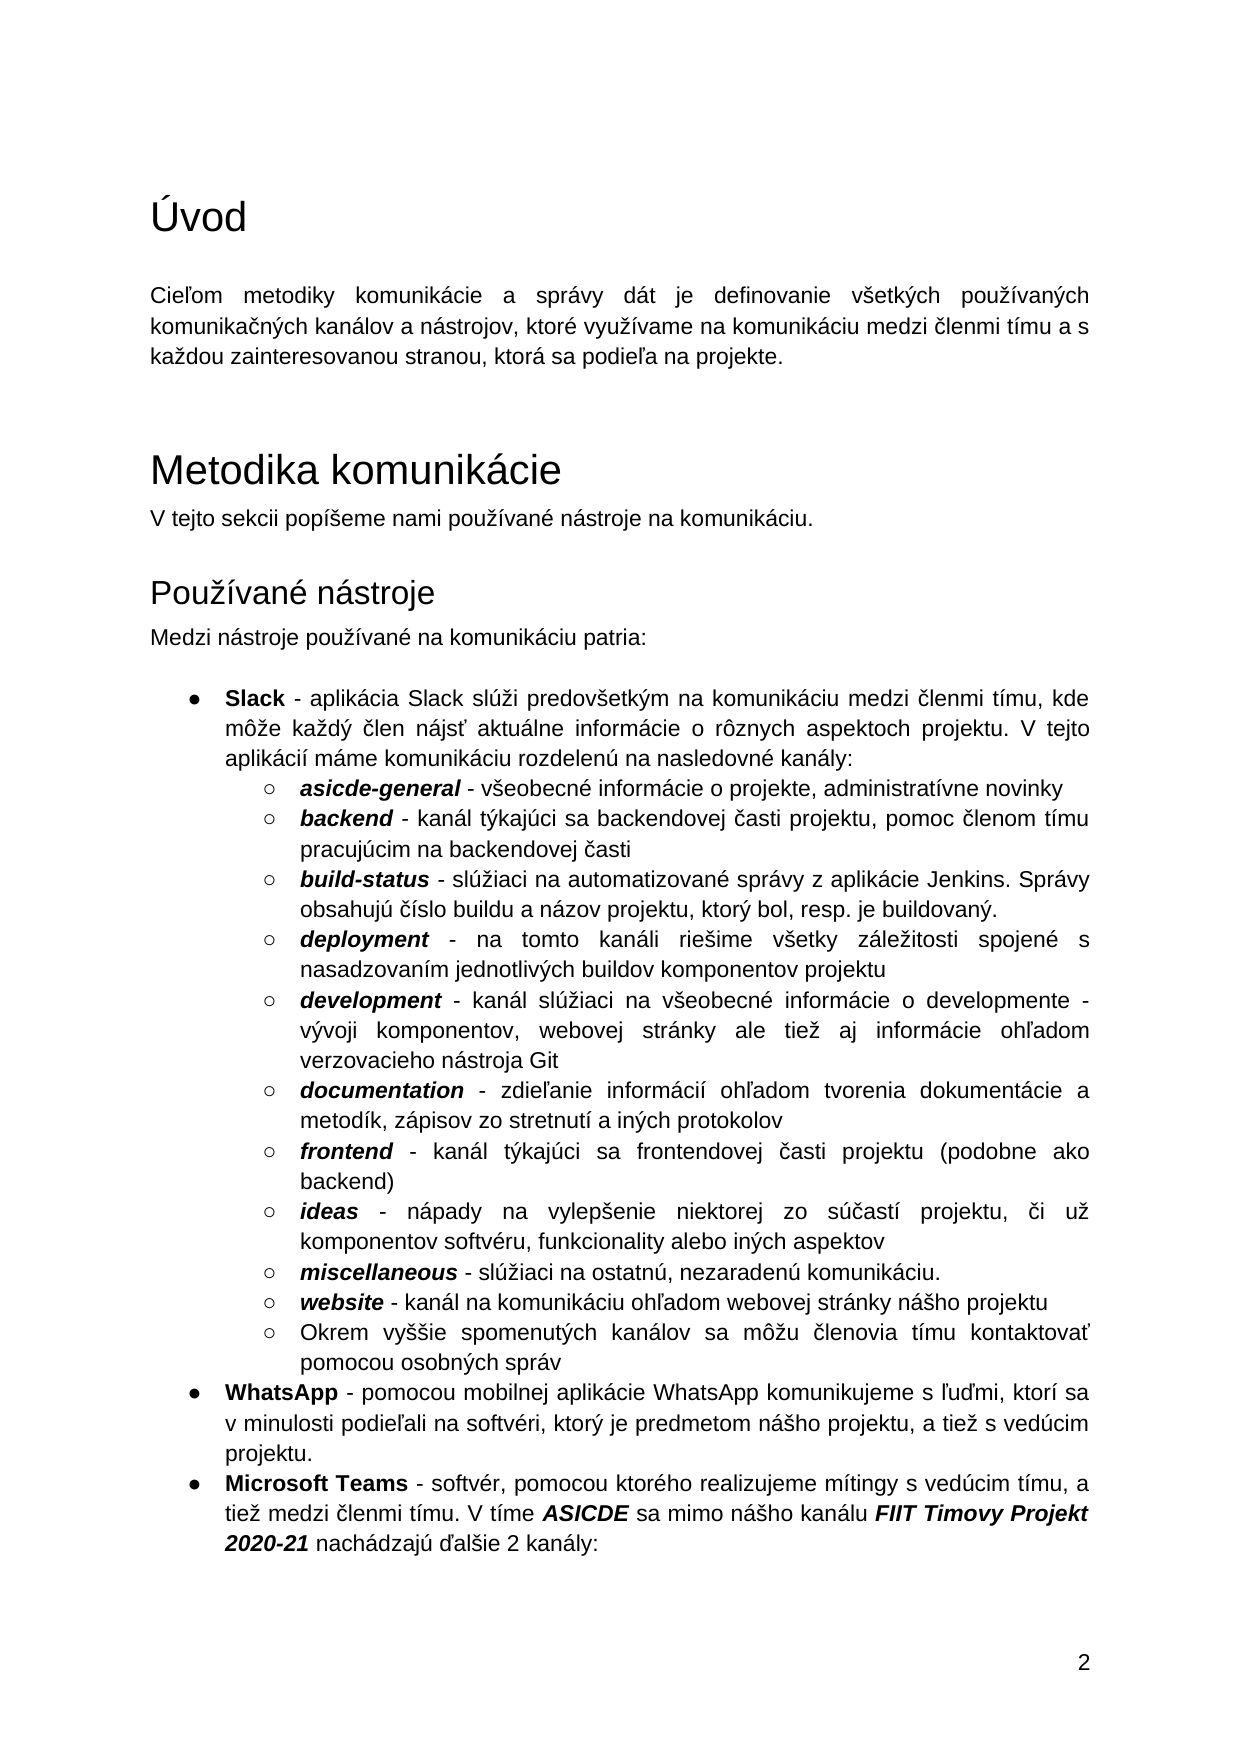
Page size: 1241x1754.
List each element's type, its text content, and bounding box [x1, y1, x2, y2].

list frontend - kanál týkajúci sa frontendovej časti projektu (podobne ako backend) [262, 1138, 1090, 1194]
list development - kanál slúžiaci na všeobecné informácie o developmente - vývoji komponentov, webovej stránky ale tiež aj informácie ohľadom verzovacieho nástroja Git [262, 987, 1090, 1073]
list Slack - aplikácia Slack slúži predovšetkým na komunikáciu medzi členmi tímu, kde môže každý člen nájsť aktuálne informácie o rôznych aspektoch projektu. V tejto aplikácií máme komunikáciu rozdelenú na nasledovné kanály: [187, 684, 1090, 771]
list backend - kanál týkajúci sa backendovej časti projektu, pomoc členom tímu pracujúcim na backendovej časti [262, 805, 1090, 862]
subtitle Úvod [150, 192, 1090, 240]
text V tejto sekcii popíšeme nami používané nástroje na komunikáciu. [150, 505, 1090, 532]
text Medzi nástroje používané na komunikáciu patria: [150, 624, 1090, 650]
list WhatsApp - pomocou mobilnej aplikácie WhatsApp komunikujeme s ľuďmi, ktorí sa v minulosti podieľali na softvéri, ktorý je predmetom nášho projektu, a tiež s vedúcim projektu. [187, 1379, 1090, 1466]
list Okrem vyššie spomenutých kanálov sa môžu členovia tímu kontaktovať pomocou osobných správ [262, 1319, 1090, 1375]
subtitle Metodika komunikácie [150, 445, 1090, 493]
subtitle Používané nástroje [150, 573, 1090, 612]
list miscellaneous - slúžiaci na ostatnú, nezaradenú komunikáciu. [262, 1258, 1090, 1285]
list website - kanál na komunikáciu ohľadom webovej stránky nášho projektu [262, 1289, 1090, 1315]
list documentation - zdieľanie informácií ohľadom tvorenia dokumentácie a metodík, zápisov zo stretnutí a iných protokolov [262, 1077, 1090, 1134]
list Microsoft Teams - softvér, pomocou ktorého realizujeme mítingy s vedúcim tímu, a tiež medzi členmi tímu. V tíme ASICDE sa mimo nášho kanálu FIIT Timovy Projekt 2020-21 nachádzajú ďalšie 2 kanály: [187, 1470, 1090, 1557]
list deployment - na tomto kanáli riešime všetky záležitosti spojené s nasadzovaním jednotlivých buildov komponentov projektu [262, 926, 1090, 983]
list ideas - nápady na vylepšenie niektorej zo súčastí projektu, či už komponentov softvéru, funkcionality alebo iných aspektov [262, 1198, 1090, 1254]
text Cieľom metodiky komunikácie a správy dát je definovanie všetkých používaných komunikačných kanálov a nástrojov, ktoré využívame na komunikáciu medzi členmi tímu a s každou zainteresovanou stranou, ktorá sa podieľa na projekte. [150, 282, 1090, 369]
list build-status - slúžiaci na automatizované správy z aplikácie Jenkins. Správy obsahujú číslo buildu a názov projektu, ktorý bol, resp. je buildovaný. [262, 866, 1090, 922]
list asicde-general - všeobecné informácie o projekte, administratívne novinky [262, 775, 1090, 801]
